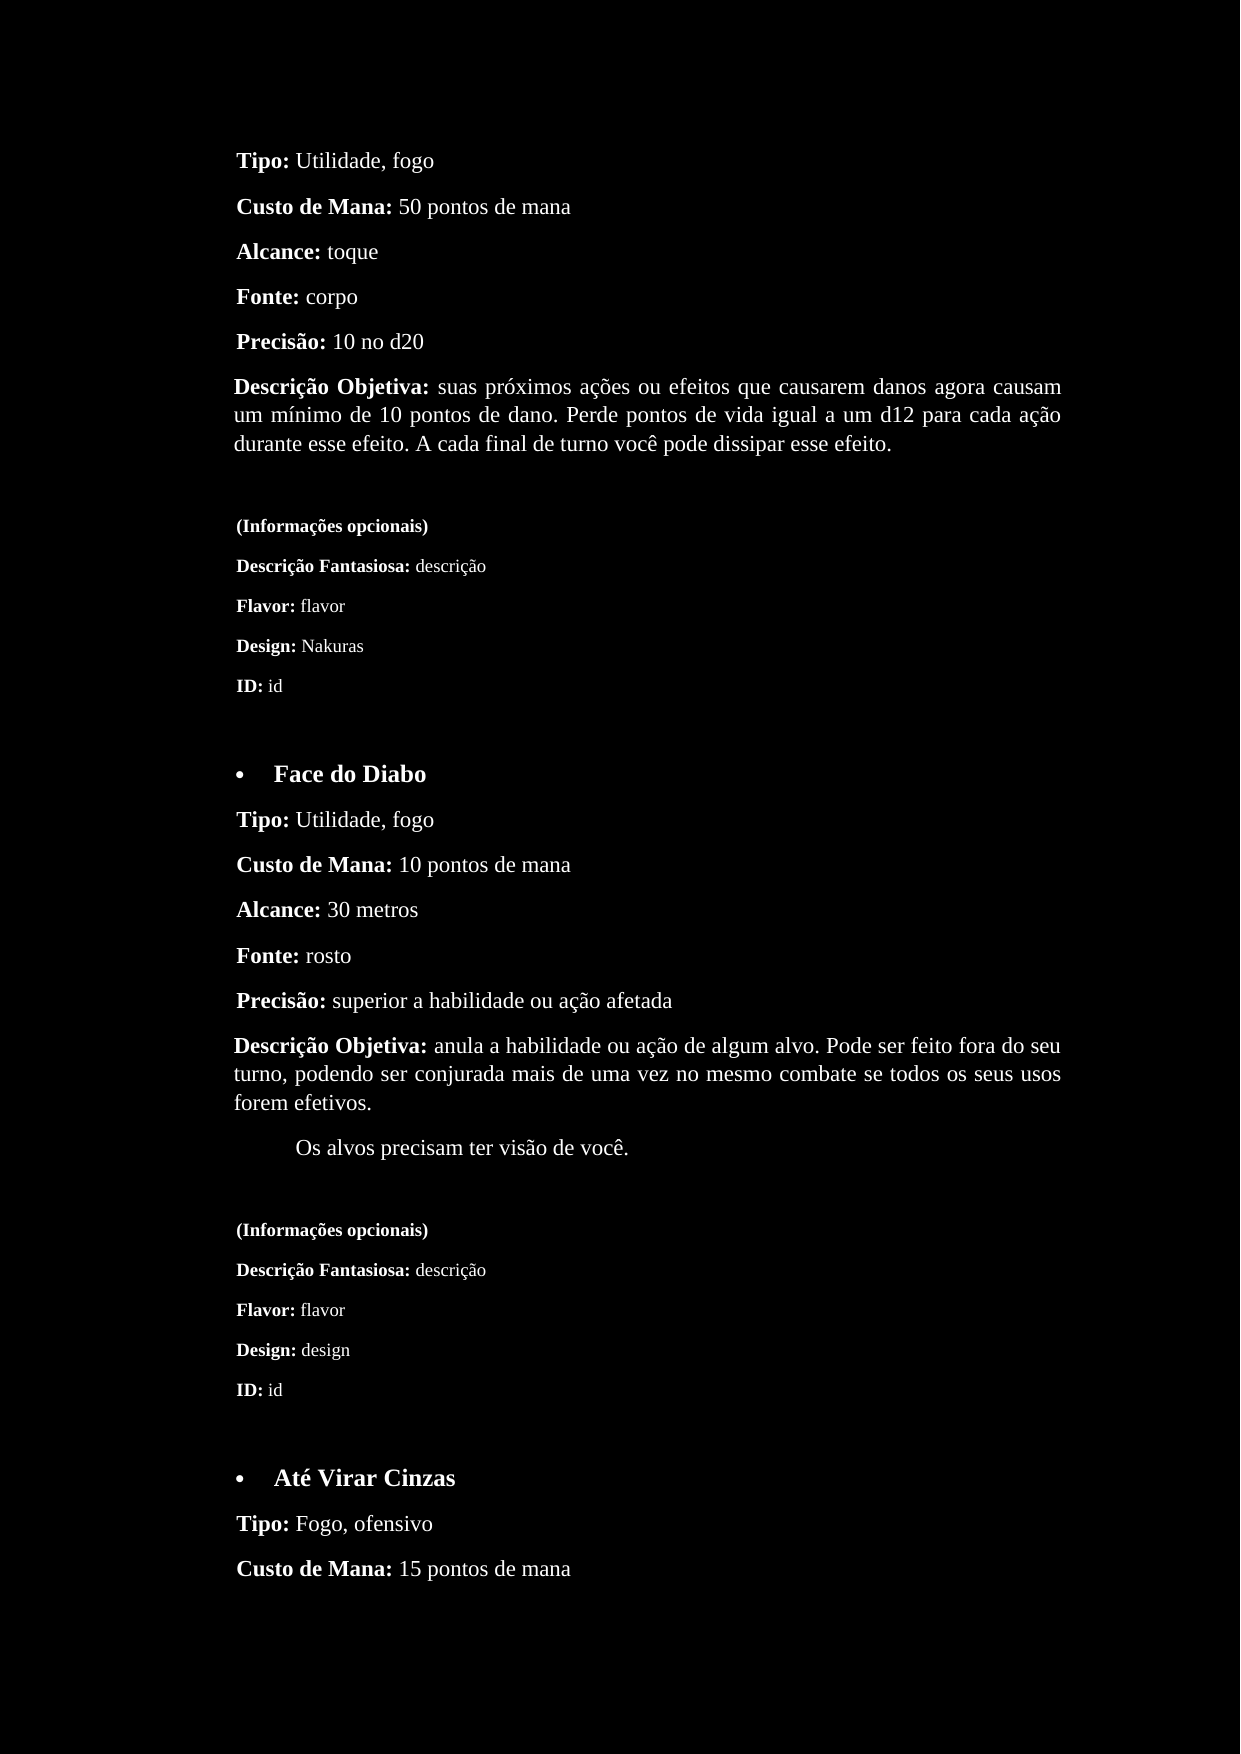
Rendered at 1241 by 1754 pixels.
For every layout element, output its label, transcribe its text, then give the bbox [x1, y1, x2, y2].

text (Informações opcionais) [177, 1219, 1063, 1240]
text Tipo: Utilidade, fogo [177, 148, 1063, 174]
text Fonte: rosto [177, 942, 1063, 968]
text ID: id [177, 1378, 1063, 1400]
text Alcance: 30 metros [177, 897, 1063, 923]
text Descrição Fantasiosa: descrição [177, 555, 1063, 576]
text Descrição Objetiva: anula a habilidade ou ação de algum alvo. Pode ser feito fora do seu turno, podendo ser conjurada mais de uma vez no mesmo combate se todos os seus usos forem efetivos. [233, 1032, 1063, 1115]
text Design: design [177, 1338, 1063, 1360]
text Fonte: corpo [177, 283, 1063, 309]
text Custo de Mana: 15 pontos de mana [177, 1555, 1063, 1582]
text Descrição Objetiva: suas próximos ações ou efeitos que causarem danos agora causam um mínimo de 10 pontos de dano. Perde pontos de vida igual a um d12 para cada ação durante esse efeito. A cada final de turno você pode dissipar esse efeito. [233, 373, 1063, 456]
list Face do Diabo [236, 759, 1063, 788]
text Descrição Fantasiosa: descrição [177, 1259, 1063, 1280]
text (Informações opcionais) [177, 515, 1063, 537]
text Custo de Mana: 10 pontos de mana [177, 851, 1063, 878]
text Custo de Mana: 50 pontos de mana [177, 193, 1063, 219]
text Flavor: flavor [177, 1299, 1063, 1320]
list Até Virar Cinzas [236, 1463, 1063, 1492]
text Alcance: toque [177, 238, 1063, 264]
text Tipo: Utilidade, fogo [177, 806, 1063, 833]
text Tipo: Fogo, ofensivo [177, 1510, 1063, 1537]
text Precisão: 10 no d20 [177, 328, 1063, 354]
text Precisão: superior a habilidade ou ação afetada [177, 987, 1063, 1013]
text Os alvos precisam ter visão de você. [233, 1134, 1063, 1160]
text ID: id [177, 674, 1063, 696]
text Flavor: flavor [177, 595, 1063, 616]
text Design: Nakuras [177, 635, 1063, 656]
